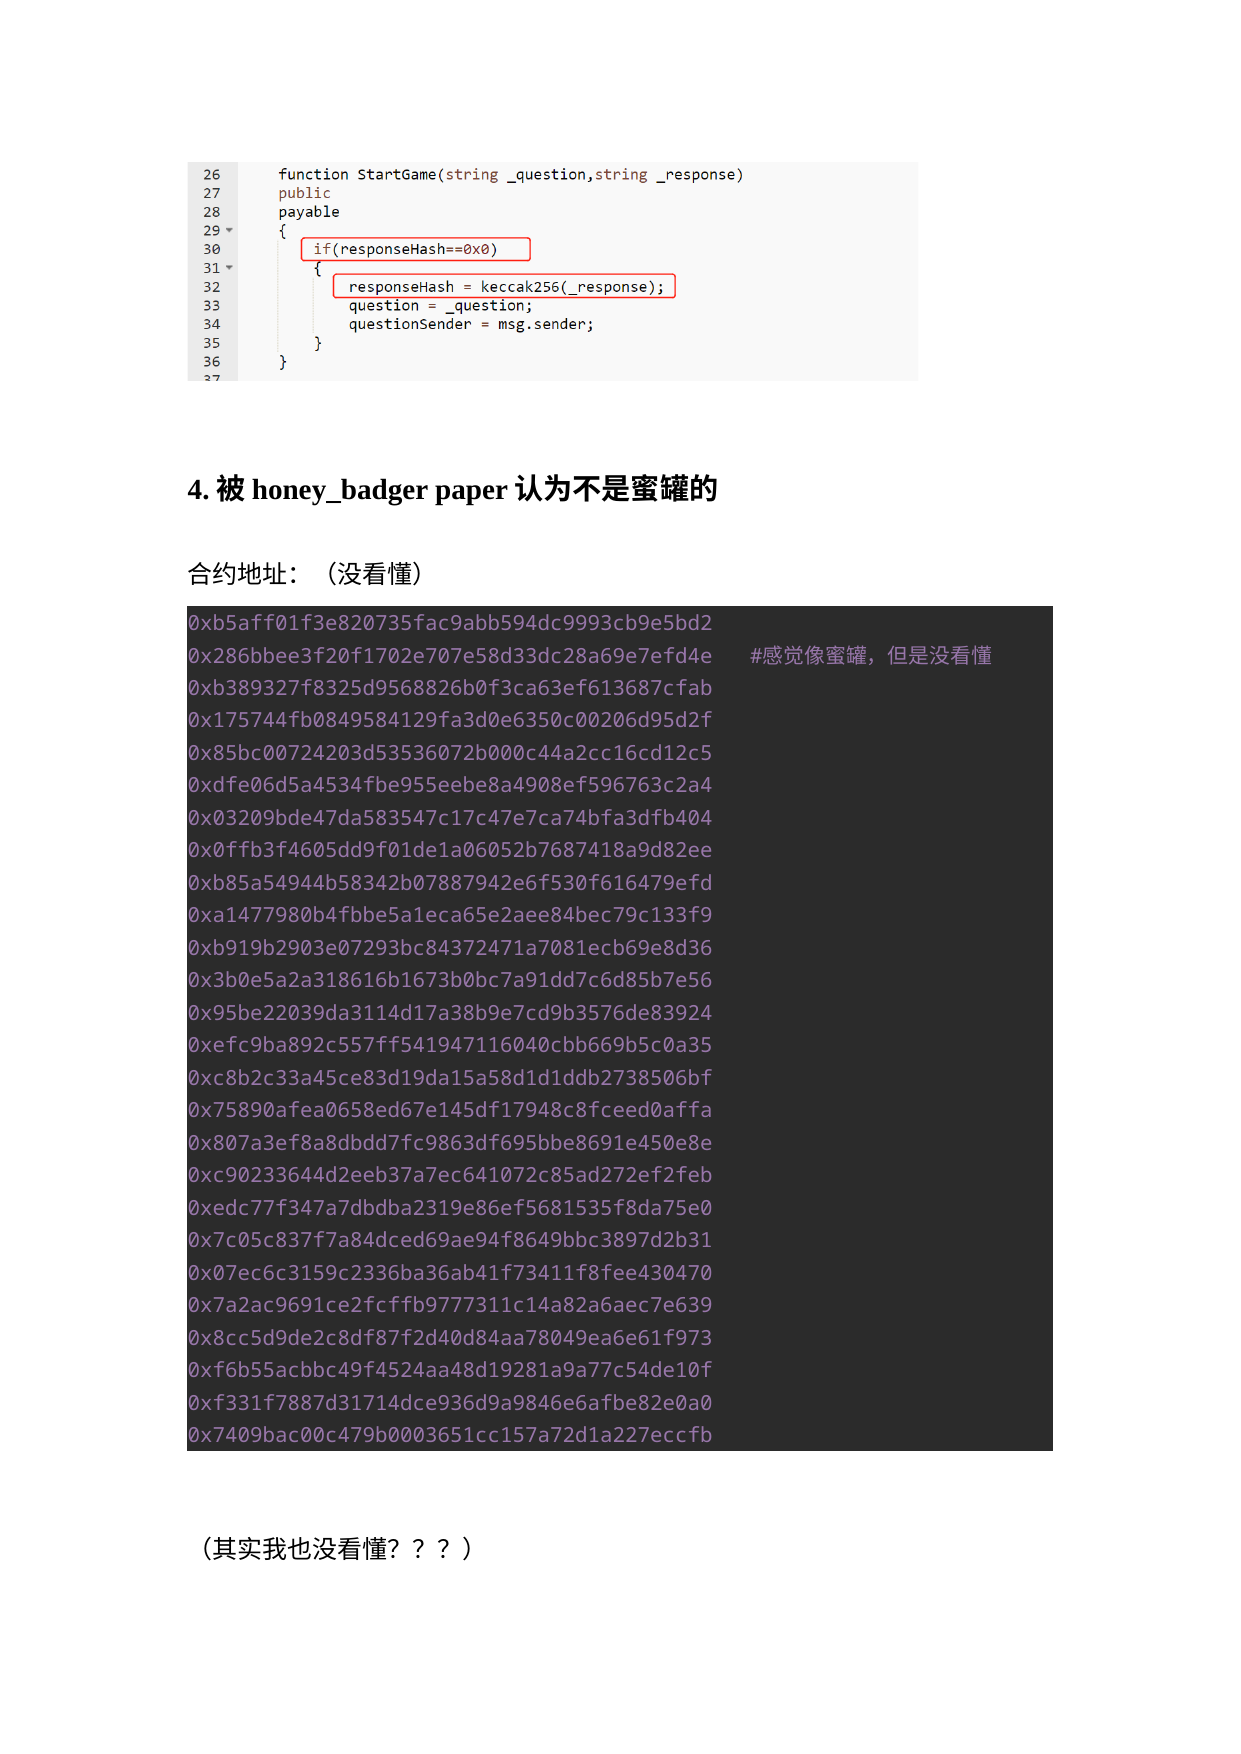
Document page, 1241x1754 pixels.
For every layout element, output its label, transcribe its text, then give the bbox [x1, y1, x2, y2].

text 0xc90233644d2eeb37a7ec641072c85ad272ef2feb [187, 1158, 1053, 1191]
text 0x175744fb0849584129fa3d0e6350c00206d95d2f [187, 703, 1053, 736]
picture [187, 162, 919, 381]
text 0xc8b2c33a45ce83d19da15a58d1d1ddb2738506bf [187, 1061, 1053, 1093]
text 0x03209bde47da583547c17c47e7ca74bfa3dfb404 [187, 801, 1053, 833]
text 0xb389327f8325d9568826b0f3ca63ef613687cfab [187, 671, 1053, 703]
text 合约地址：（没看懂） [187, 541, 1053, 606]
text 0x3b0e5a2a318616b1673b0bc7a91dd7c6d85b7e56 [187, 963, 1053, 996]
text 0x7c05c837f7a84dced69ae94f8649bbc3897d2b31 [187, 1223, 1053, 1256]
text 0xdfe06d5a4534fbe955eebe8a4908ef596763c2a4 [187, 768, 1053, 801]
text 0x807a3ef8a8dbdd7fc9863df695bbe8691e450e8e [187, 1126, 1053, 1158]
text 0xf6b55acbbc49f4524aa48d19281a9a77c54de10f [187, 1353, 1053, 1386]
text 0xefc9ba892c557ff541947116040cbb669b5c0a35 [187, 1028, 1053, 1061]
text 0x85bc00724203d53536072b000c44a2cc16cd12c5 [187, 736, 1053, 768]
text 0x75890afea0658ed67e145df17948c8fceed0affa [187, 1093, 1053, 1126]
text 0x7409bac00c479b0003651cc157a72d1a227eccfb [187, 1418, 1053, 1451]
text 0x95be22039da3114d17a38b9e7cd9b3576de83924 [187, 996, 1053, 1028]
text 0x0ffb3f4605dd9f01de1a06052b7687418a9d82ee [187, 833, 1053, 866]
text 0x07ec6c3159c2336ba36ab41f73411f8fee430470 [187, 1256, 1053, 1288]
text 0xb85a54944b58342b07887942e6f530f616479efd [187, 866, 1053, 898]
text 0xa1477980b4fbbe5a1eca65e2aee84bec79c133f9 [187, 898, 1053, 931]
text 0xb919b2903e07293bc84372471a7081ecb69e8d36 [187, 931, 1053, 963]
text 0xf331f7887d31714dce936d9a9846e6afbe82e0a0 [187, 1386, 1053, 1418]
text 0xedc77f347a7dbdba2319e86ef5681535f8da75e0 [187, 1191, 1053, 1223]
text 0xb5aff01f3e820735fac9abb594dc9993cb9e5bd2 [187, 606, 1053, 638]
text （其实我也没看懂？？？） [187, 1516, 1053, 1581]
subtitle 4. 被honey_badger paper认为不是蜜罐的 [187, 454, 1053, 519]
text 0x286bbee3f20f1702e707e58d33dc28a69e7efd4e #感觉像蜜罐，但是没看懂 [187, 638, 1053, 671]
text 0x7a2ac9691ce2fcffb9777311c14a82a6aec7e639 [187, 1288, 1053, 1321]
text 0x8cc5d9de2c8df87f2d40d84aa78049ea6e61f973 [187, 1321, 1053, 1353]
